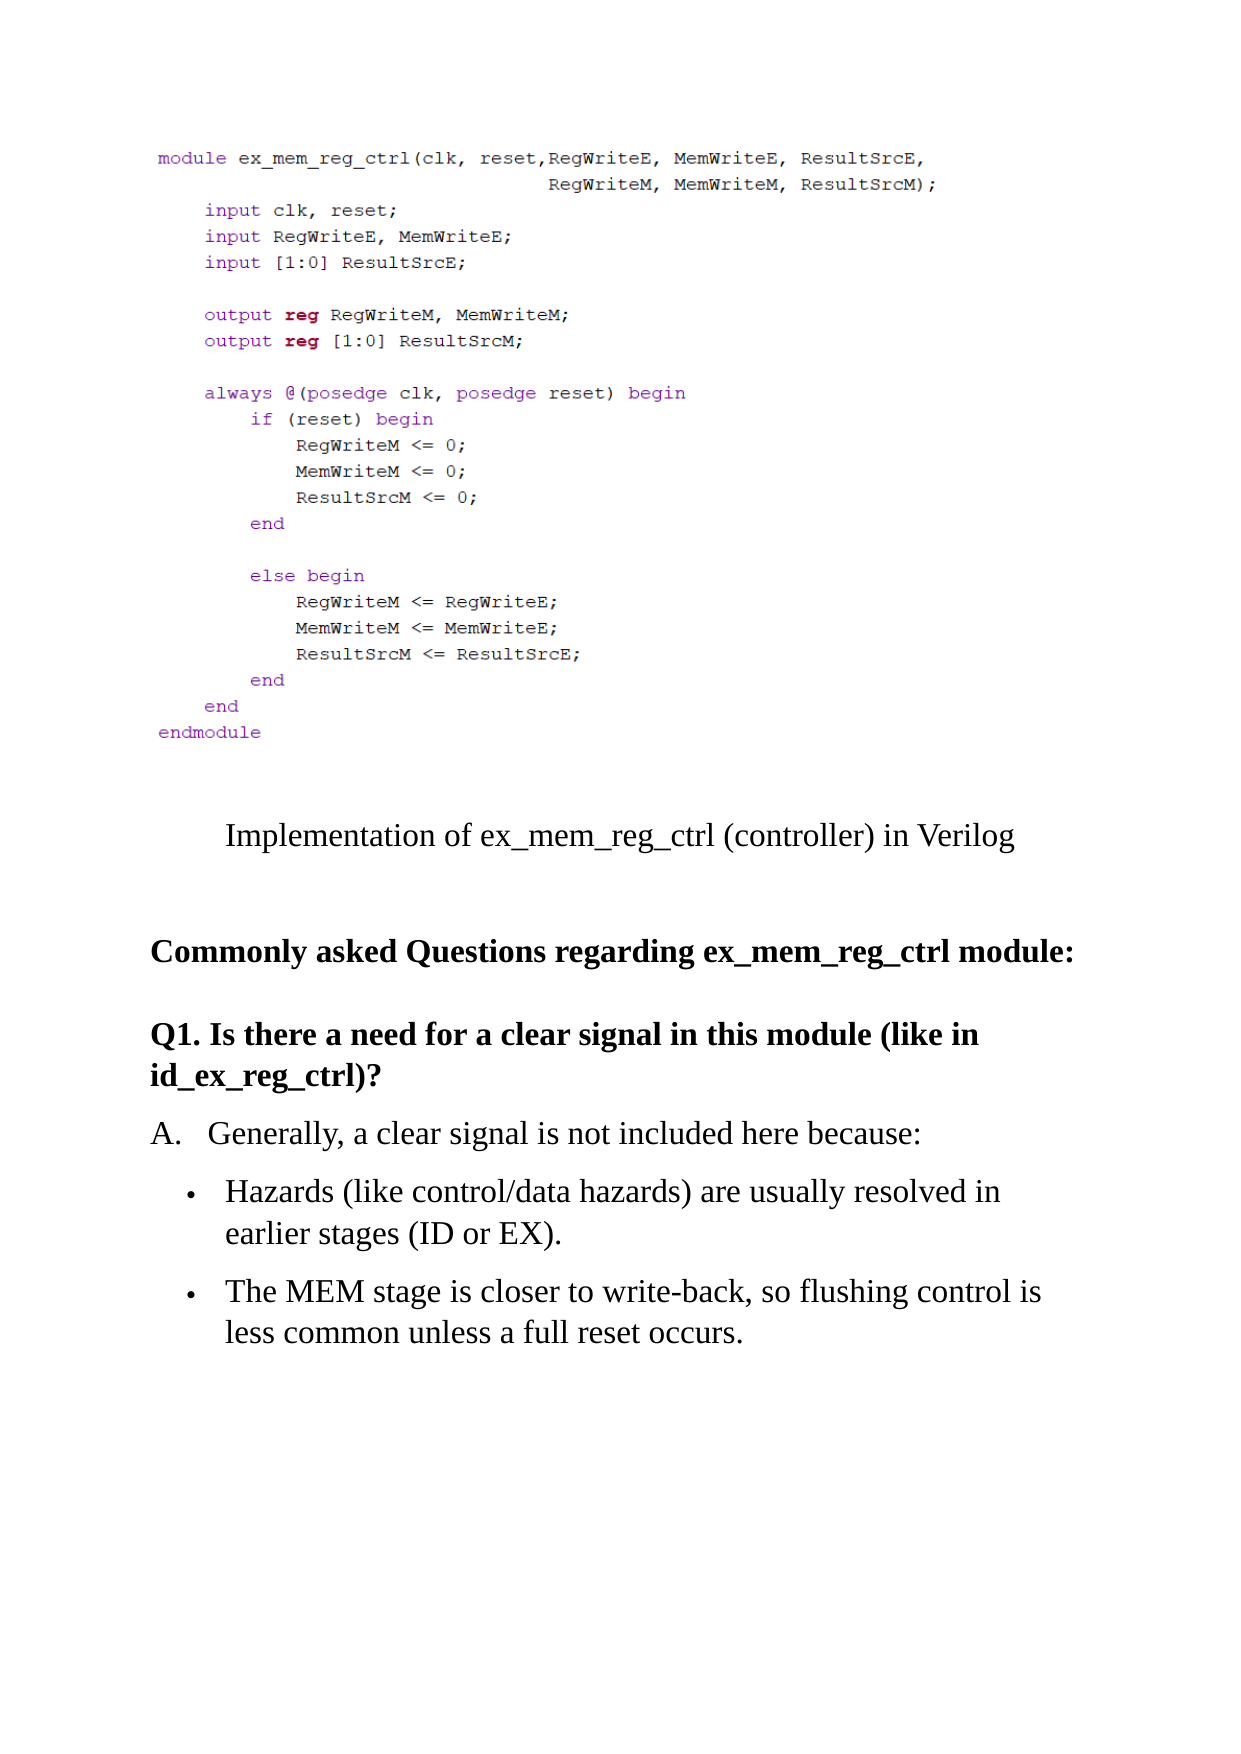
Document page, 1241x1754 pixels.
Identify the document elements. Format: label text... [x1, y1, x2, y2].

text Implementation of ex_mem_reg_ctrl (controller) in Verilog [150, 815, 1090, 854]
text Commonly asked Questions regarding ex_mem_reg_ctrl module: [150, 931, 1090, 970]
list Hazards (like control/data hazards) are usually resolved in earlier stages (ID or EX). [187, 1172, 1090, 1251]
list The MEM stage is closer to write-back, so flushing control is less common unless a full reset occurs. [187, 1271, 1090, 1351]
text A. Generally, a clear signal is not included here because: [150, 1113, 1090, 1152]
text Q1. Is there a need for a clear signal in this module (like in id_ex_reg_ctrl)? [150, 1014, 1090, 1094]
picture [150, 150, 1052, 742]
